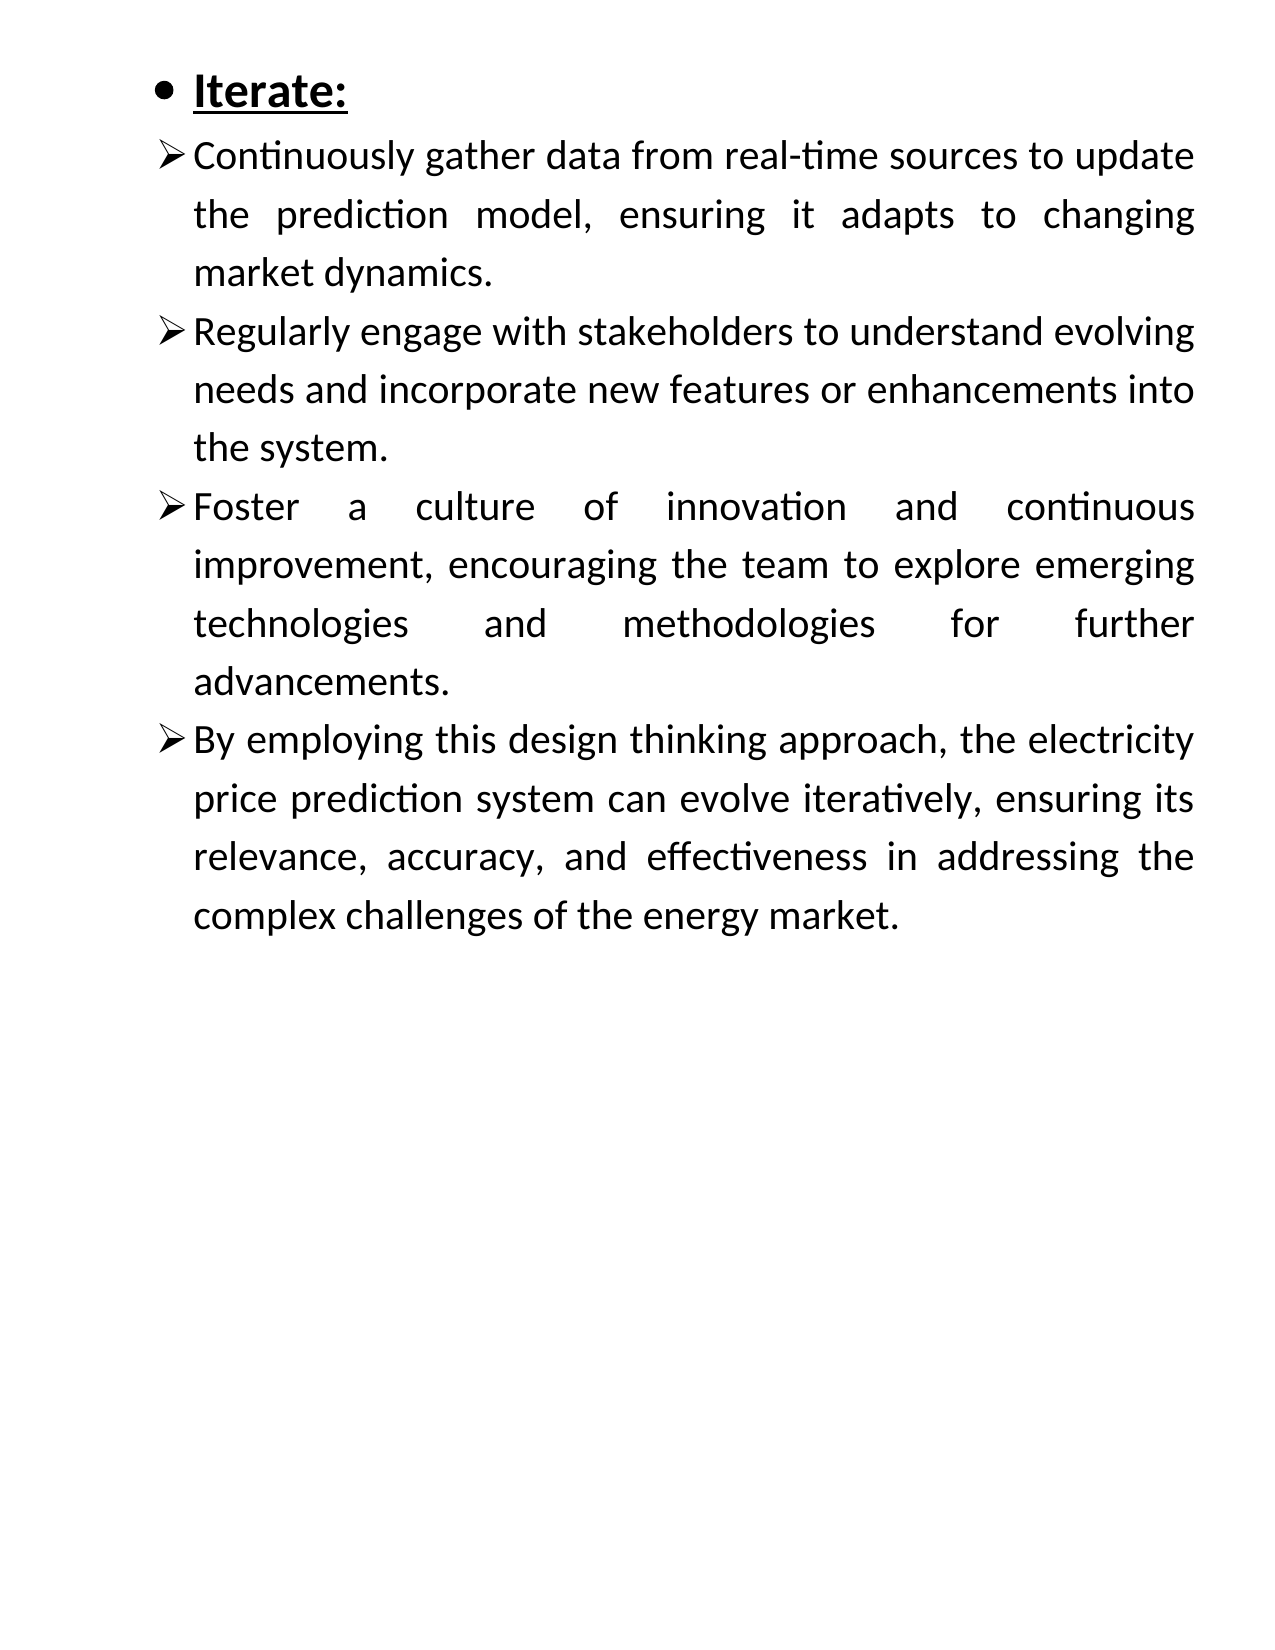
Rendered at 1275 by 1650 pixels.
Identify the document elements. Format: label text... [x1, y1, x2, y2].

list Regularly engage with stakeholders to understand evolving needs and incorporate new features or enhancements into the system. [156, 304, 1196, 472]
list Continuously gather data from real-time sources to update the prediction model, ensuring it adapts to changing market dynamics. [156, 129, 1196, 297]
list By employing this design thinking approach, the electricity price prediction system can evolve iteratively, ensuring its relevance, accuracy, and effectiveness in addressing the complex challenges of the energy market. [156, 713, 1196, 940]
list Iterate: [156, 59, 1196, 120]
list Foster a culture of innovation and continuous improvement, encouraging the team to explore emerging technologies and methodologies for further advancements. [156, 480, 1196, 706]
